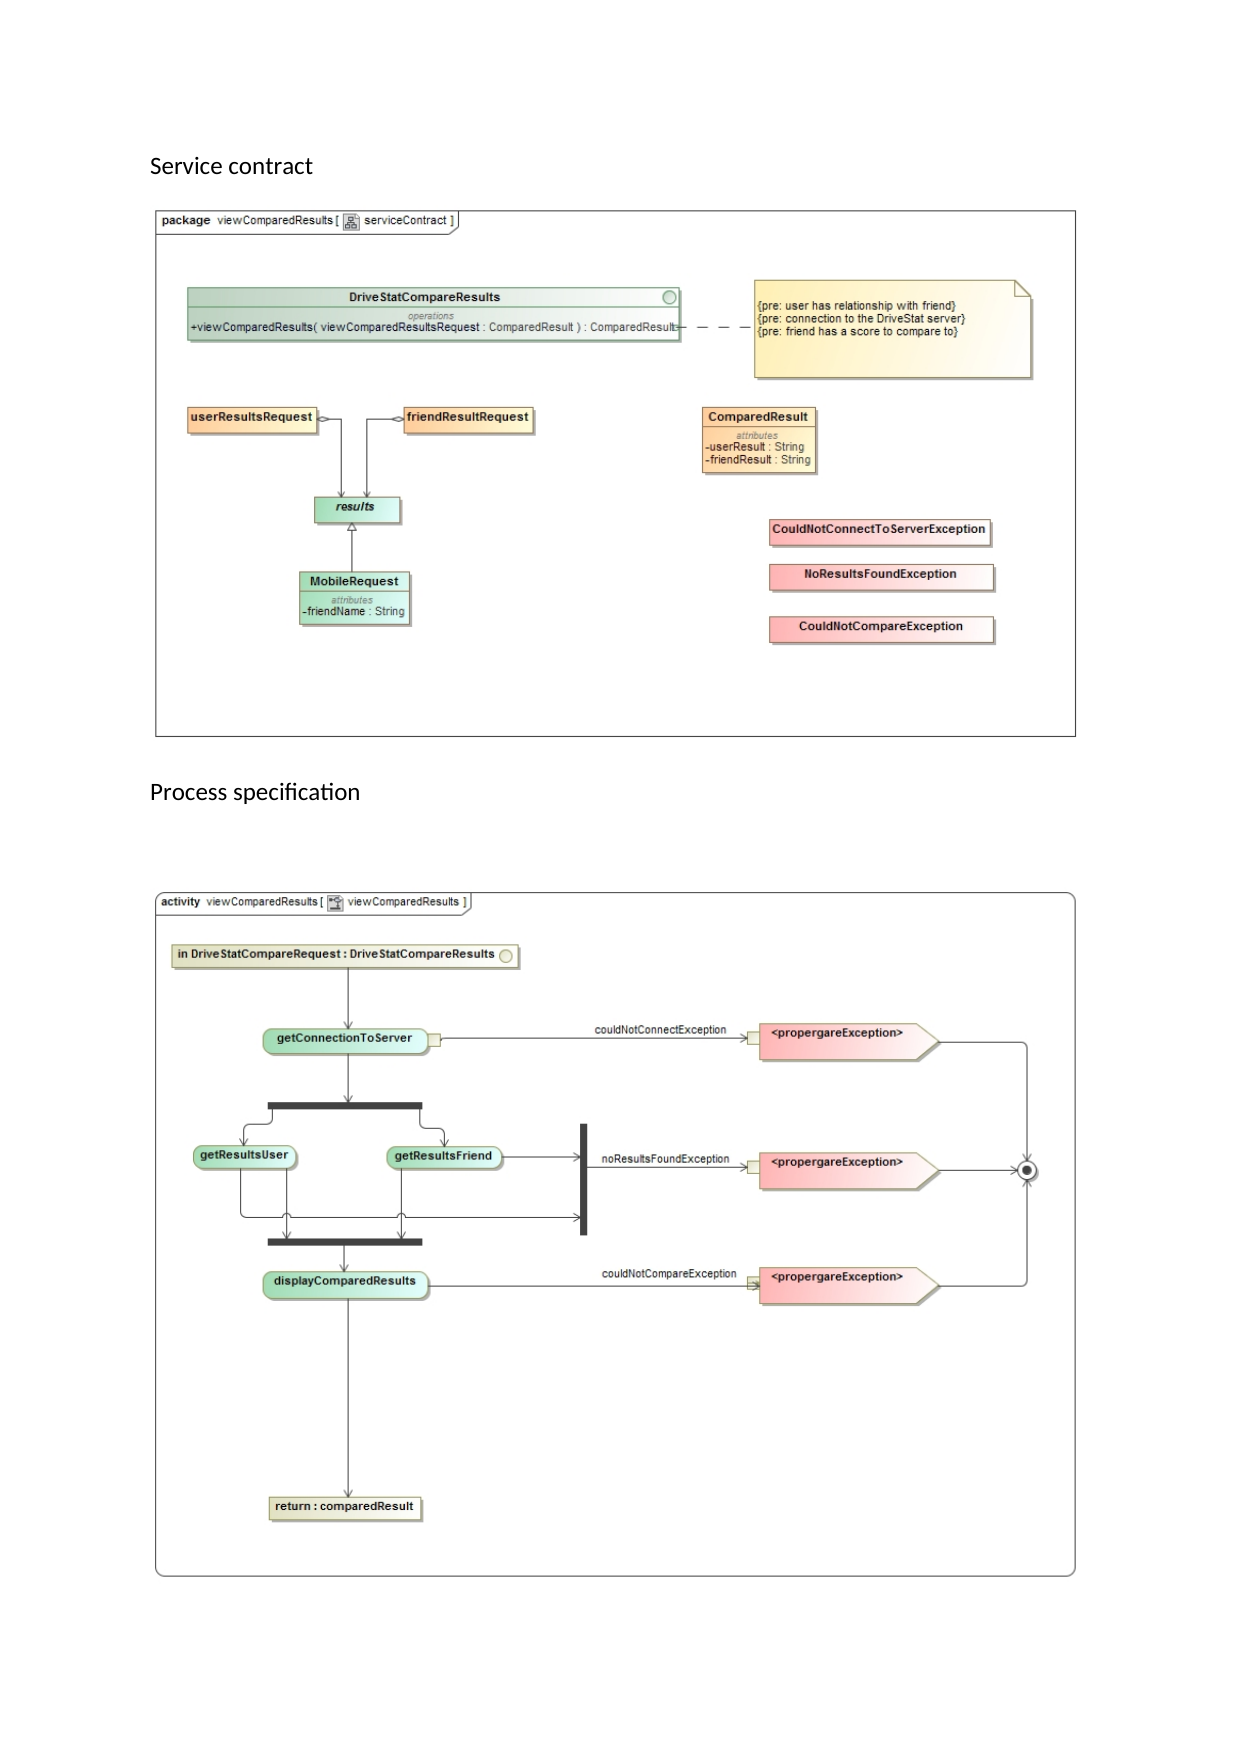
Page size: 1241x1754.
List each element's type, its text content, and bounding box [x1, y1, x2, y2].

picture [150, 205, 1091, 752]
text Service contract [150, 150, 1090, 181]
picture [150, 887, 1090, 1591]
text Process specification [150, 776, 1090, 807]
